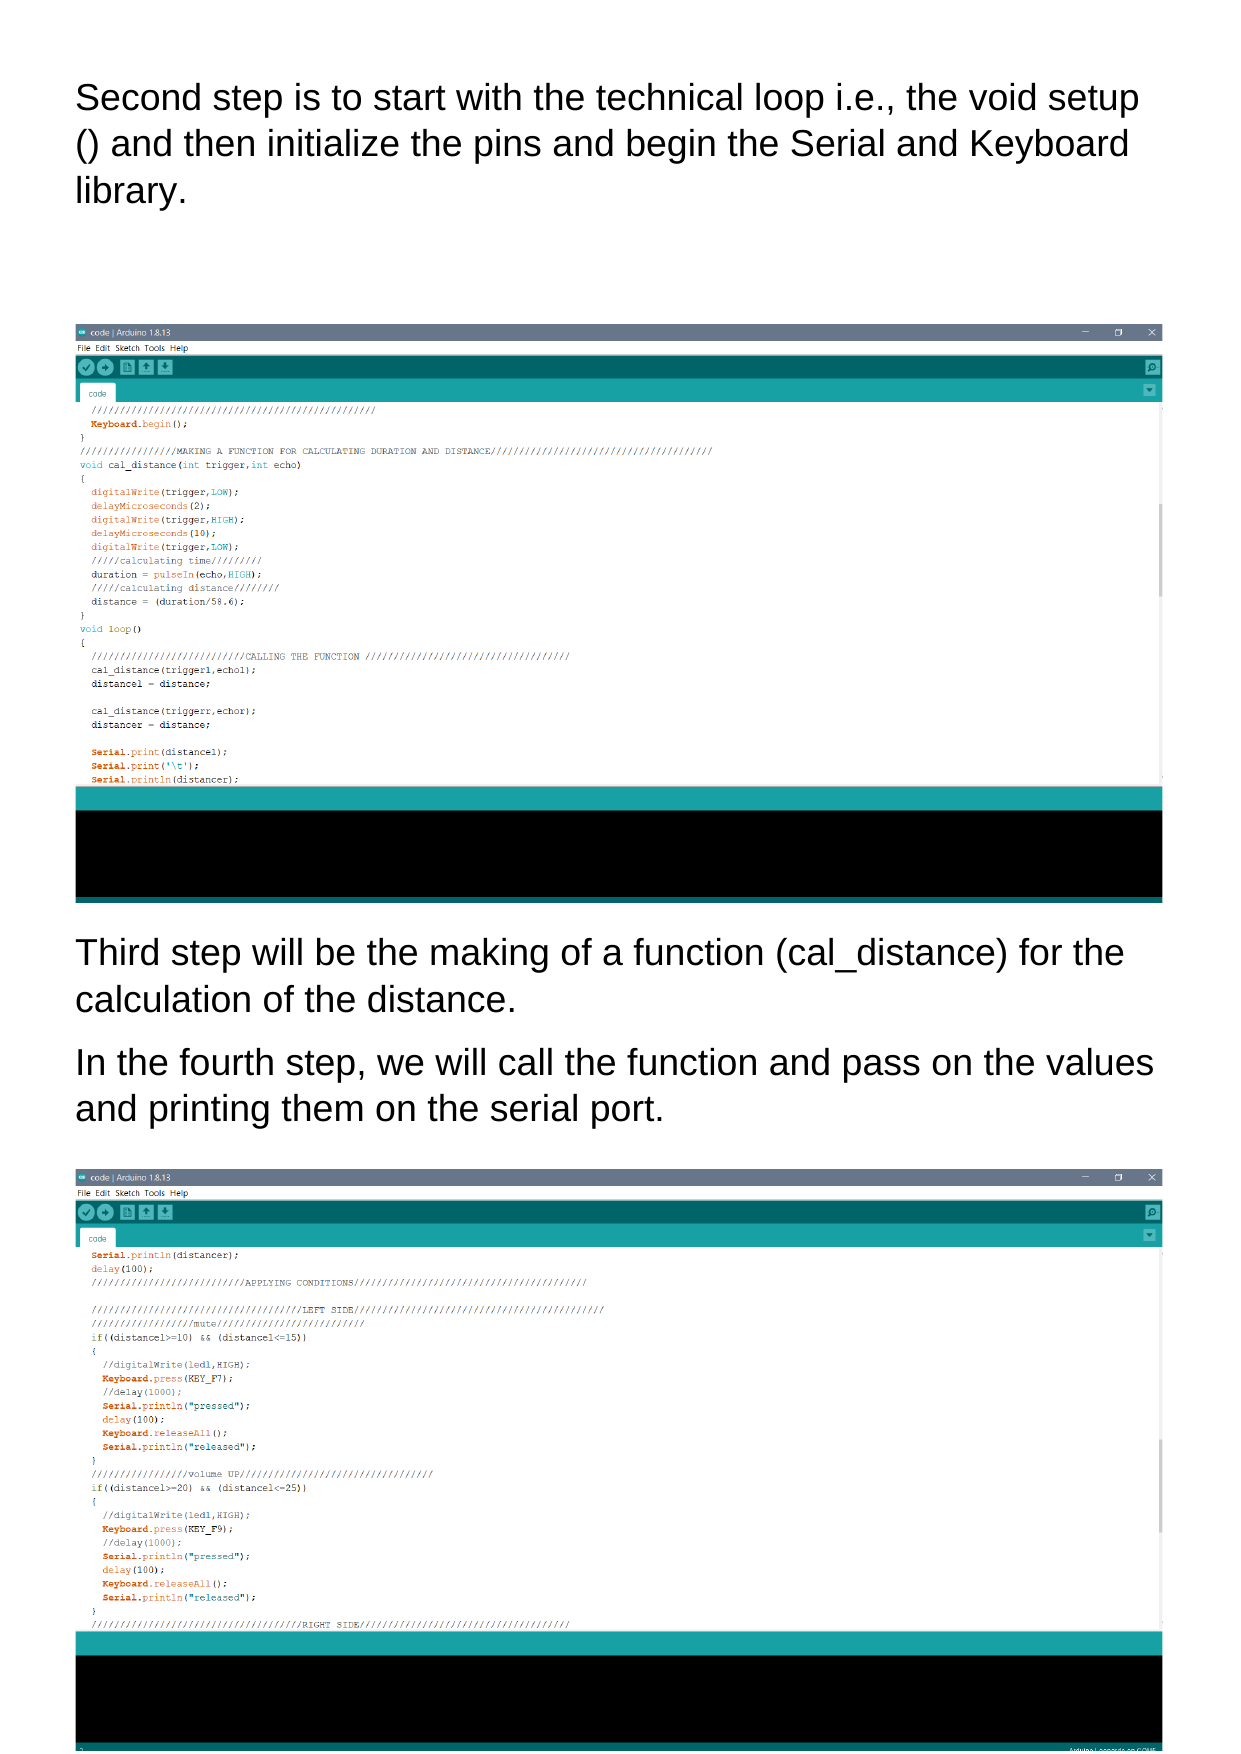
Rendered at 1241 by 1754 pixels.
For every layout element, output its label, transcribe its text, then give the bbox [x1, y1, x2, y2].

picture [75, 1169, 1162, 1750]
text Second step is to start with the technical loop i.e., the void setup () and then initialize the pins and begin the Serial and Keyboard library. [75, 75, 1165, 211]
picture [75, 324, 1162, 903]
text In the fourth step, we will call the function and pass on the values and printing them on the serial port. [75, 1040, 1165, 1130]
